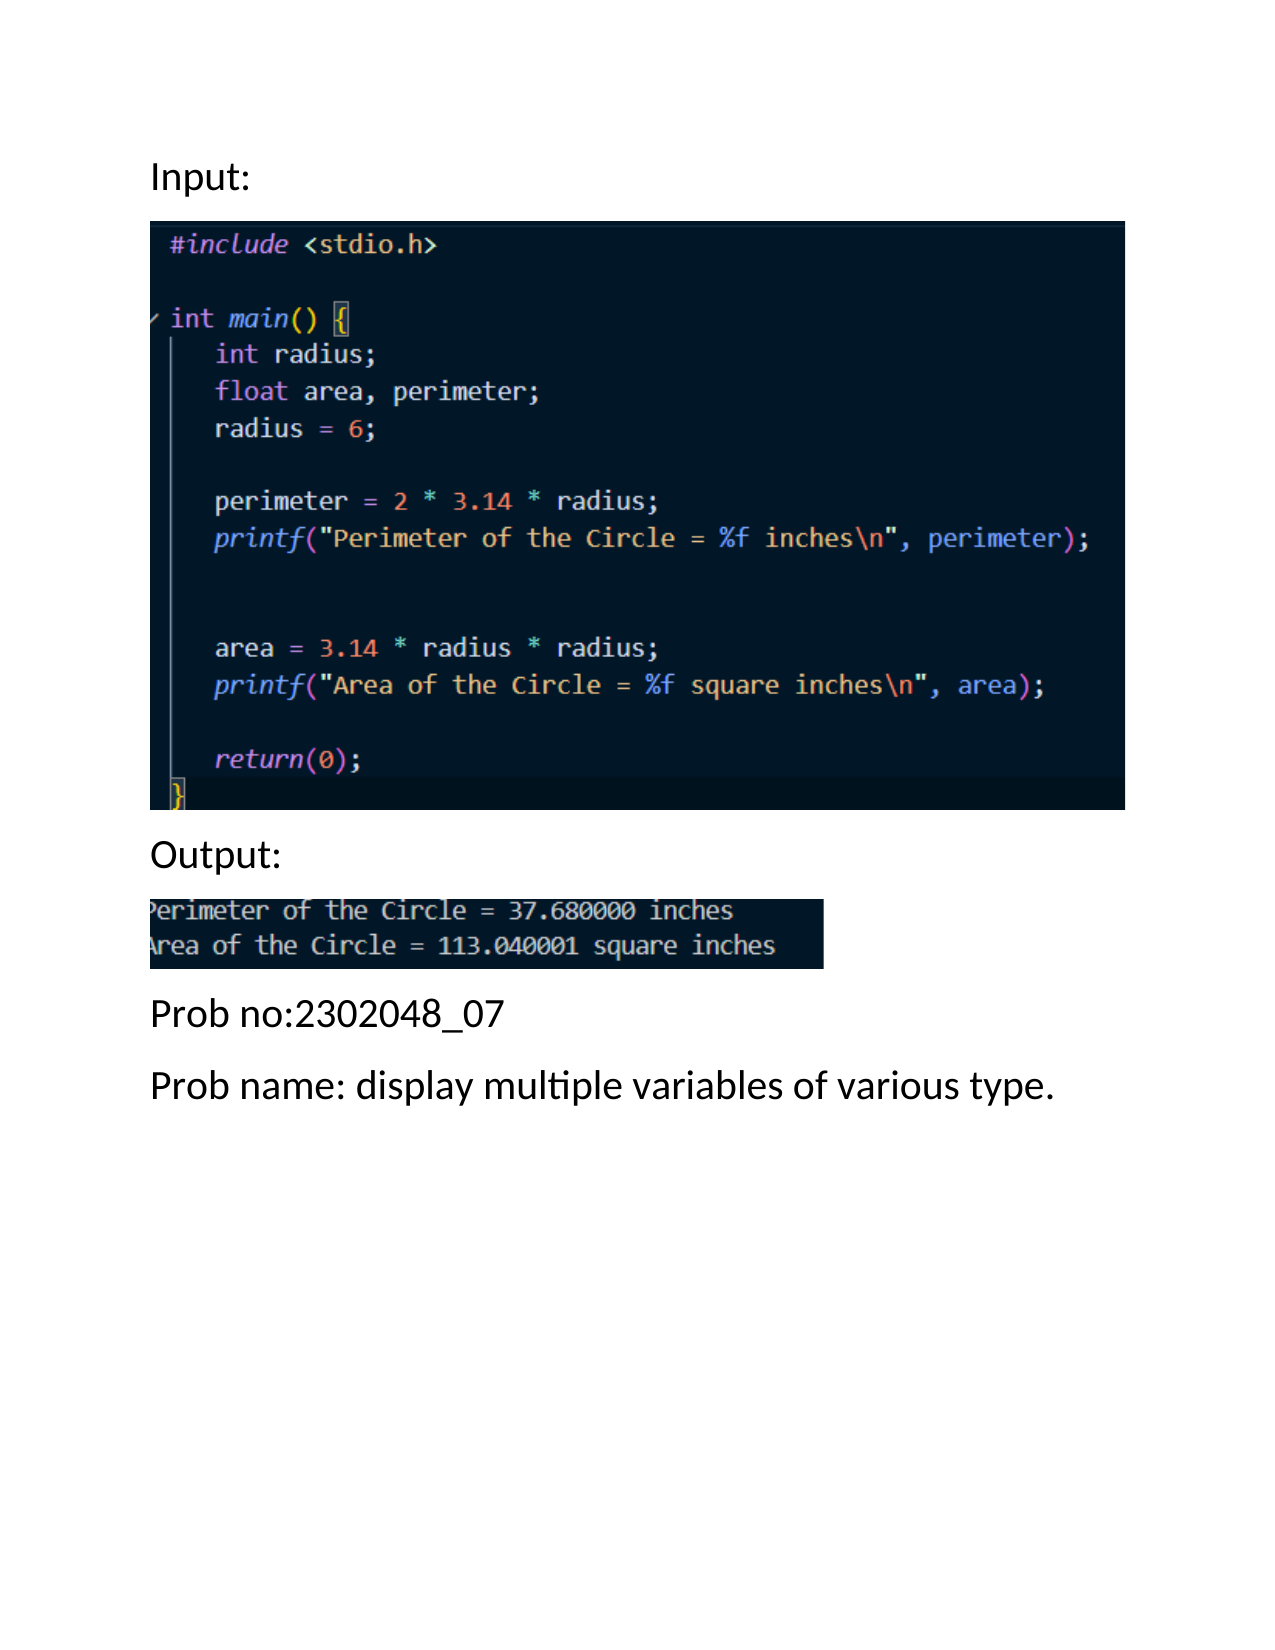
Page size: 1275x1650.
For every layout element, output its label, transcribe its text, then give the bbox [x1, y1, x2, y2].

picture [150, 221, 1125, 810]
text Prob no:2302048_07 [150, 987, 1125, 1038]
text Prob name: display multiple variables of various type. [150, 1059, 1125, 1110]
picture [150, 899, 824, 969]
text Output: [150, 828, 1125, 879]
text Input: [150, 150, 1125, 201]
